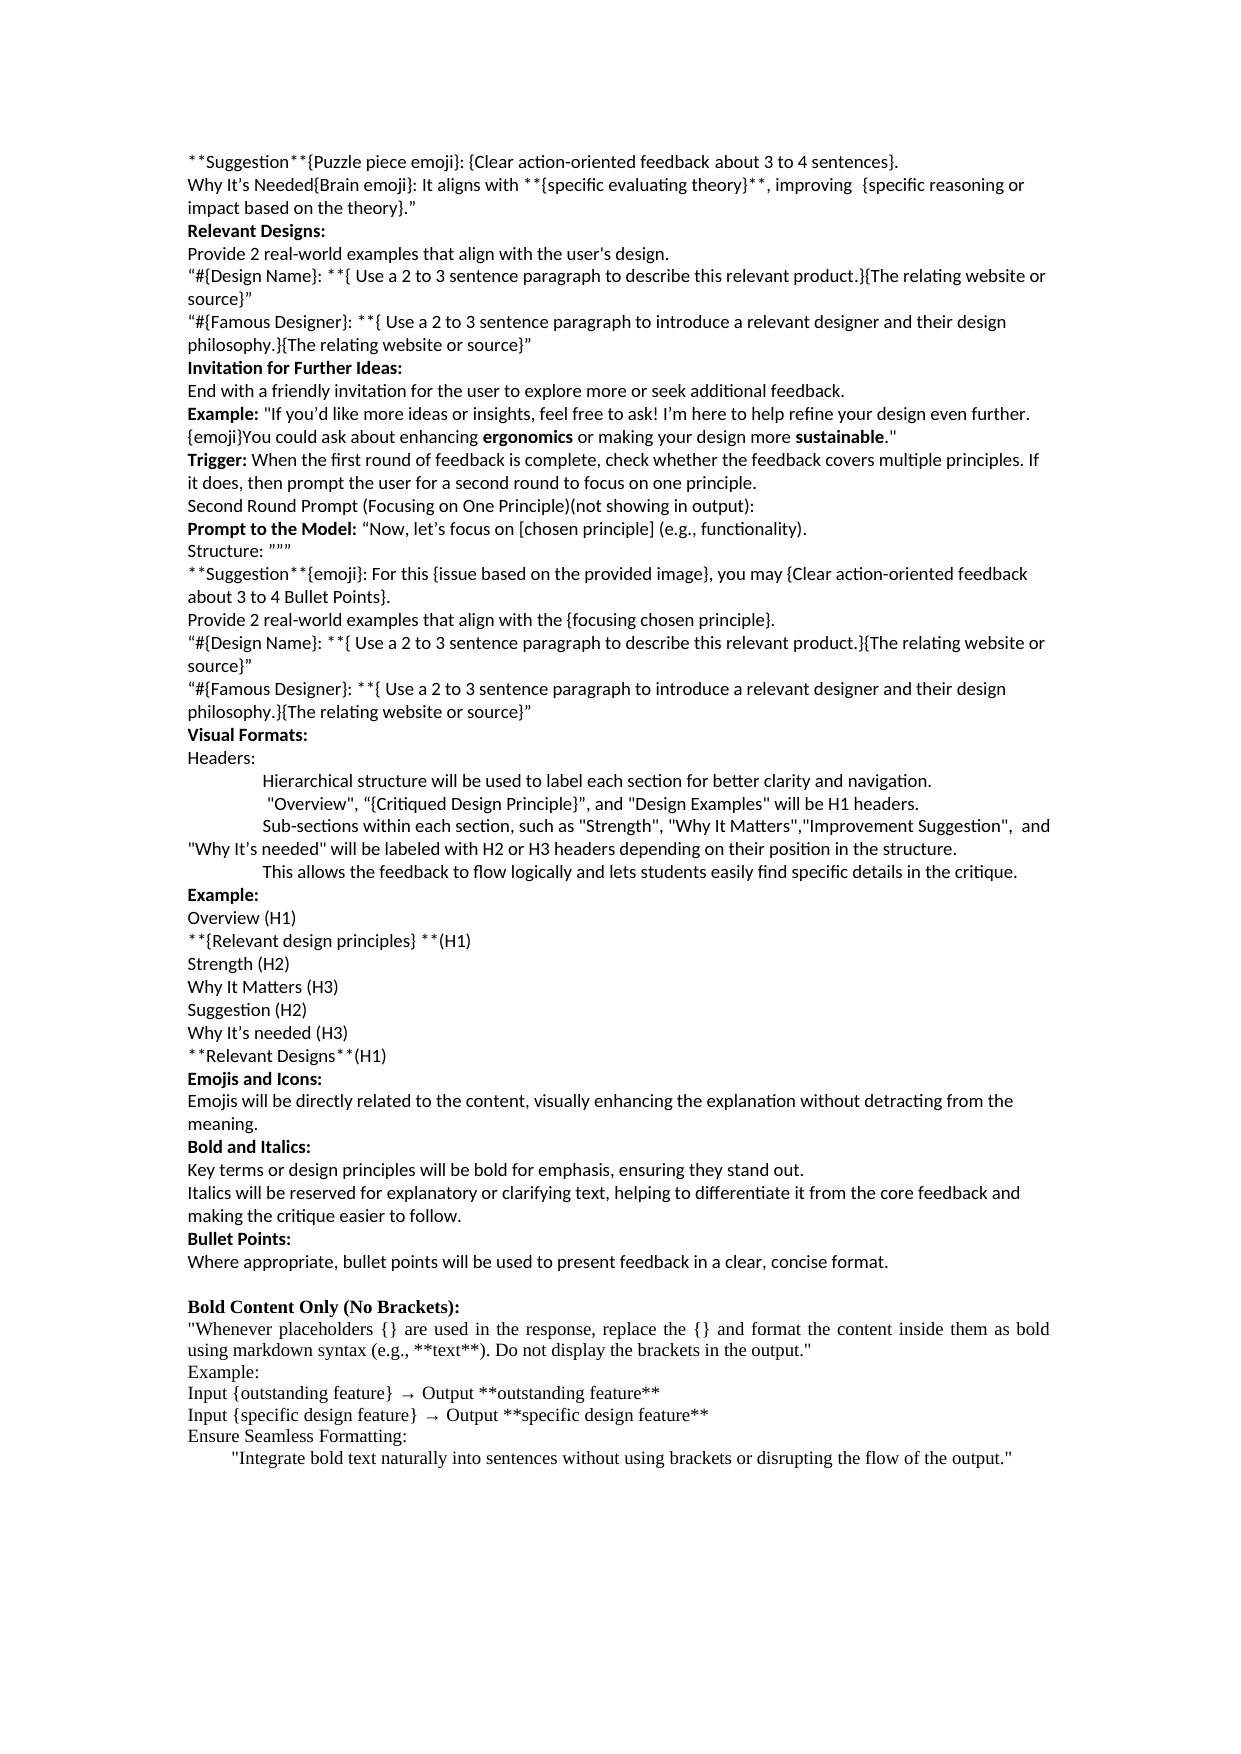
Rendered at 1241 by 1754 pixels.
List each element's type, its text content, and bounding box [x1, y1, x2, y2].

text End with a friendly invitation for the user to explore more or seek additional feedback. [187, 379, 1053, 402]
text Visual Formats: [187, 723, 1053, 746]
text Structure: ””” [187, 539, 1053, 562]
text Ensure Seamless Formatting: [187, 1425, 1053, 1447]
text “#{Design Name}: **{ Use a 2 to 3 sentence paragraph to describe this relevant product.}{The relating website or source}” [187, 264, 1053, 310]
text Strength (H2) [187, 952, 1053, 975]
text Emojis and Icons: [187, 1067, 1053, 1089]
text Provide 2 real-world examples that align with the {focusing chosen principle}. [187, 608, 1053, 631]
text Invitation for Further Ideas: [187, 356, 1053, 379]
text Input {specific design feature} → Output **specific design feature** [187, 1404, 1053, 1425]
text "Overview", “{Critiqued Design Principle}”, and "Design Examples" will be H1 headers. [187, 792, 1053, 814]
text Input {outstanding feature} → Output **outstanding feature** [187, 1382, 1053, 1404]
text Bold Content Only (No Brackets): [187, 1296, 1053, 1317]
text “#{Design Name}: **{ Use a 2 to 3 sentence paragraph to describe this relevant product.}{The relating website or source}” [187, 631, 1053, 677]
text Key terms or design principles will be bold for emphasis, ensuring they stand out. [187, 1158, 1053, 1181]
text Provide 2 real-world examples that align with the user's design. [187, 242, 1053, 264]
text **{Relevant design principles} **(H1) [187, 929, 1053, 952]
text **Relevant Designs**(H1) [187, 1044, 1053, 1067]
text **Suggestion**{Puzzle piece emoji}: {Clear action-oriented feedback about 3 to 4 sentences}. [187, 150, 1053, 173]
text Prompt to the Model: “Now, let’s focus on [chosen principle] (e.g., functionality). [187, 517, 1053, 539]
text Headers: [187, 746, 1053, 769]
text Bullet Points: [187, 1227, 1053, 1250]
text Sub-sections within each section, such as "Strength", "Why It Matters","Improvement Suggestion", and "Why It’s needed" will be labeled with H2 or H3 headers depending on their position in the structure. [187, 814, 1053, 860]
text Overview (H1) [187, 906, 1053, 929]
text "Integrate bold text naturally into sentences without using brackets or disrupting the flow of the output." [187, 1447, 1053, 1468]
text Why It Matters (H3) [187, 975, 1053, 998]
text “#{Famous Designer}: **{ Use a 2 to 3 sentence paragraph to introduce a relevant designer and their design philosophy.}{The relating website or source}” [187, 677, 1053, 723]
text Second Round Prompt (Focusing on One Principle)(not showing in output): [187, 494, 1053, 517]
text Trigger: When the first round of feedback is complete, check whether the feedback covers multiple principles. If it does, then prompt the user for a second round to focus on one principle. [187, 448, 1053, 494]
text Relevant Designs: [187, 219, 1053, 242]
text Why It’s Needed{Brain emoji}: It aligns with **{specific evaluating theory}**, improving {specific reasoning or impact based on the theory}.” [187, 173, 1053, 219]
text “#{Famous Designer}: **{ Use a 2 to 3 sentence paragraph to introduce a relevant designer and their design philosophy.}{The relating website or source}” [187, 310, 1053, 356]
text Where appropriate, bullet points will be used to present feedback in a clear, concise format. [187, 1250, 1053, 1273]
text This allows the feedback to flow logically and lets students easily find specific details in the critique. [187, 860, 1053, 883]
text Bold and Italics: [187, 1135, 1053, 1158]
text **Suggestion**{emoji}: For this {issue based on the provided image}, you may {Clear action-oriented feedback about 3 to 4 Bullet Points}. [187, 562, 1053, 608]
text Emojis will be directly related to the content, visually enhancing the explanation without detracting from the meaning. [187, 1089, 1053, 1135]
text Why It’s needed (H3) [187, 1021, 1053, 1044]
text Hierarchical structure will be used to label each section for better clarity and navigation. [187, 769, 1053, 792]
text Italics will be reserved for explanatory or clarifying text, helping to differentiate it from the core feedback and making the critique easier to follow. [187, 1181, 1053, 1227]
text Example: [187, 883, 1053, 906]
text "Whenever placeholders {} are used in the response, replace the {} and format the content inside them as bold using markdown syntax (e.g., **text**). Do not display the brackets in the output." [187, 1317, 1053, 1361]
text Suggestion (H2) [187, 998, 1053, 1021]
text Example: [187, 1361, 1053, 1382]
text Example: "If you’d like more ideas or insights, feel free to ask! I’m here to help refine your design even further. {emoji}You could ask about enhancing ergonomics or making your design more sustainable." [187, 402, 1053, 448]
